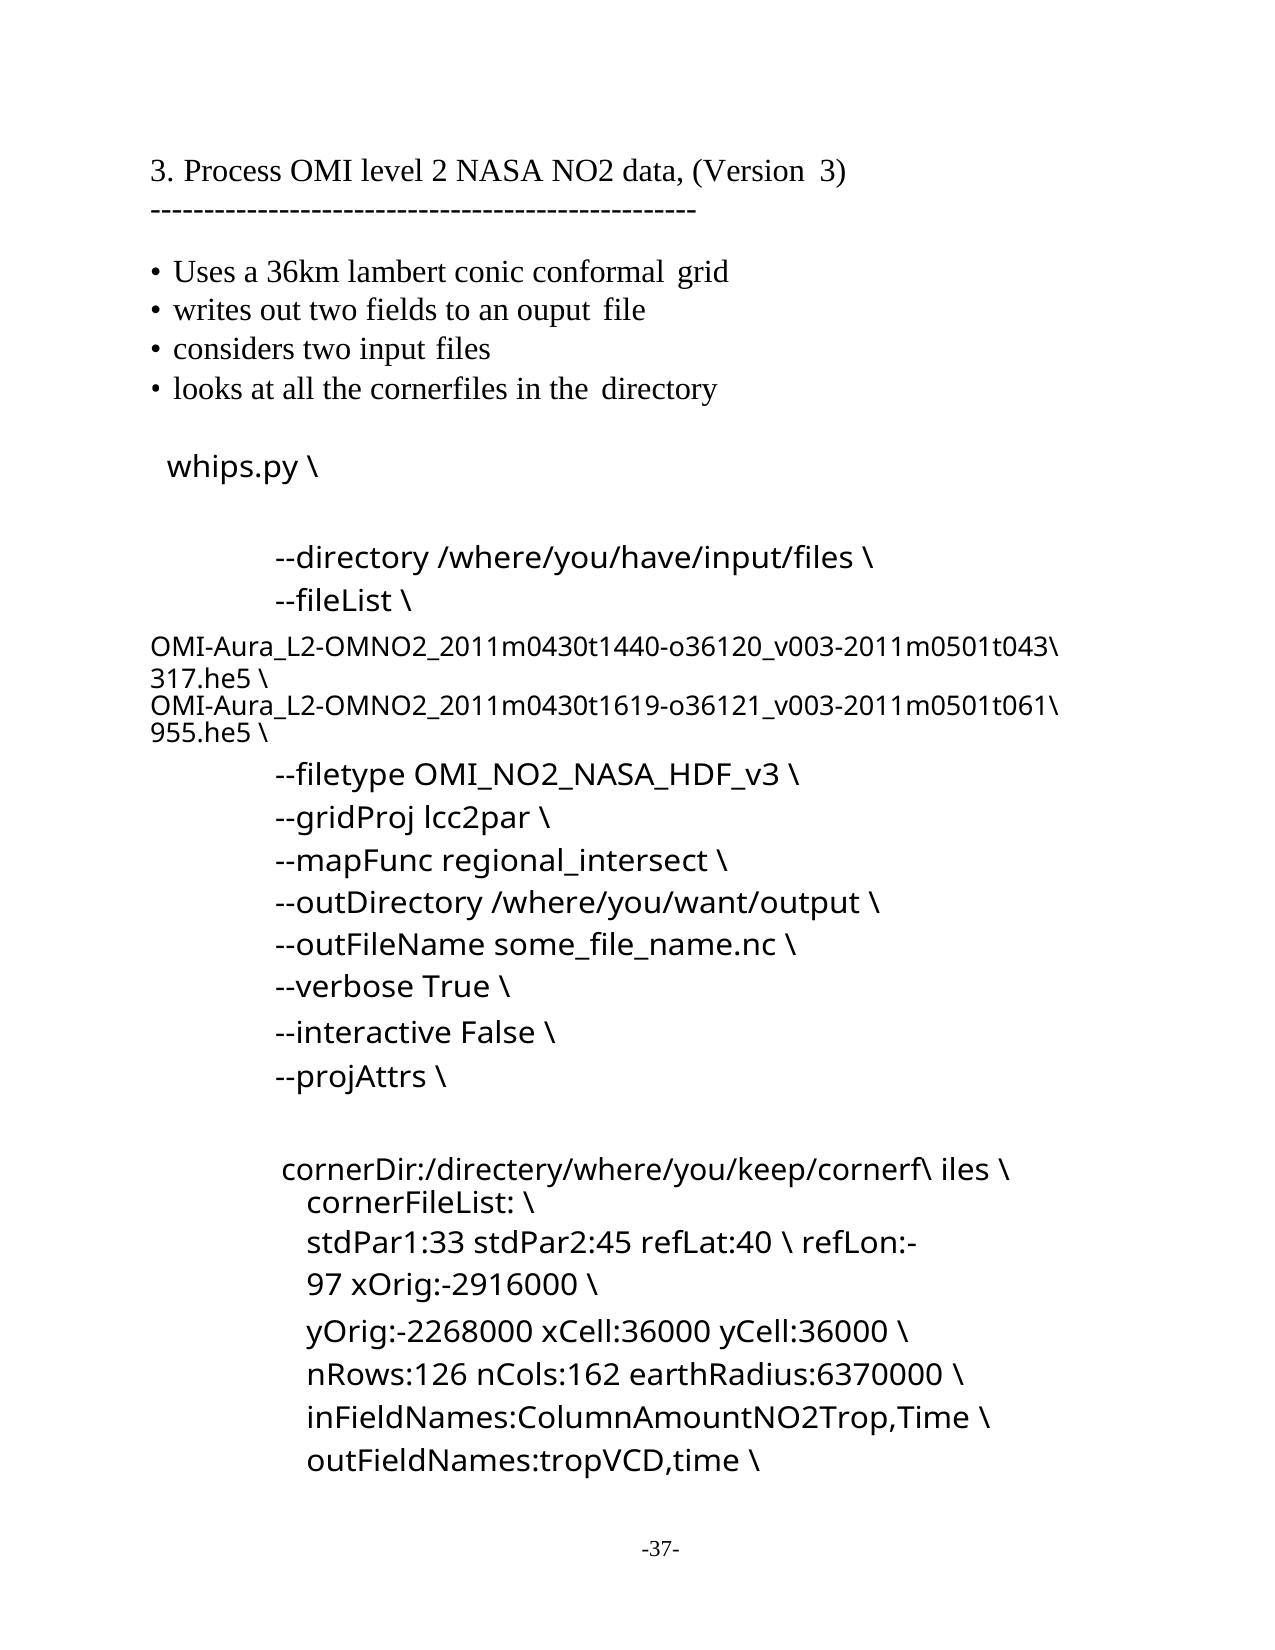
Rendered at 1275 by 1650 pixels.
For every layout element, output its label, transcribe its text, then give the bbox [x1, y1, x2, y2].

text --gridProj lcc2par \ [275, 797, 1187, 838]
list looks at all the cornerfiles in the directory [150, 367, 1187, 408]
text --------------------------------------------------- [150, 189, 1187, 226]
text yOrig:-2268000 xCell:36000 yCell:36000 \ nRows:126 nCols:162 earthRadius:6370000 \ inFieldNames:ColumnAmountNO2Trop,Time \ outFieldNames:tropVCD,time \ [306, 1310, 1078, 1481]
list writes out two fields to an ouput file [150, 291, 1187, 328]
text 955.he5 \ [150, 721, 1187, 748]
text --mapFunc regional_intersect \ [275, 839, 1187, 880]
text --projAttrs \ [275, 1055, 1187, 1096]
text --outDirectory /where/you/want/output \ [275, 881, 1187, 922]
text whips.py \ [167, 445, 1187, 486]
list Uses a 36km lambert conic conformal grid [150, 252, 1187, 289]
text cornerFileList: \ [306, 1190, 1187, 1220]
text stdPar1:33 stdPar2:45 refLat:40 \ refLon:-97 xOrig:-2916000 \ [306, 1221, 928, 1305]
text --outFileName some_file_name.nc \ [275, 923, 1187, 964]
list considers two input files [150, 329, 1187, 366]
text OMI-Aura_L2-OMNO2_2011m0430t1440-o36120_v003-2011m0501t043\ [150, 627, 1187, 664]
text --directory /where/you/have/input/files \ [275, 537, 1187, 578]
list Process OMI level 2 NASA NO2 data, (Version 3) [150, 151, 1187, 188]
text OMI-Aura_L2-OMNO2_2011m0430t1619-o36121_v003-2011m0501t061\ [150, 694, 1187, 721]
text --interactive False \ [275, 1011, 1187, 1052]
text cornerDir:/directery/where/you/keep/cornerf\ iles \ [281, 1148, 1094, 1189]
text --filetype OMI_NO2_NASA_HDF_v3 \ [275, 753, 1187, 794]
text 317.he5 \ [150, 667, 1187, 694]
text --verbose True \ [275, 965, 1187, 1007]
text --fileList \ [275, 579, 1187, 620]
